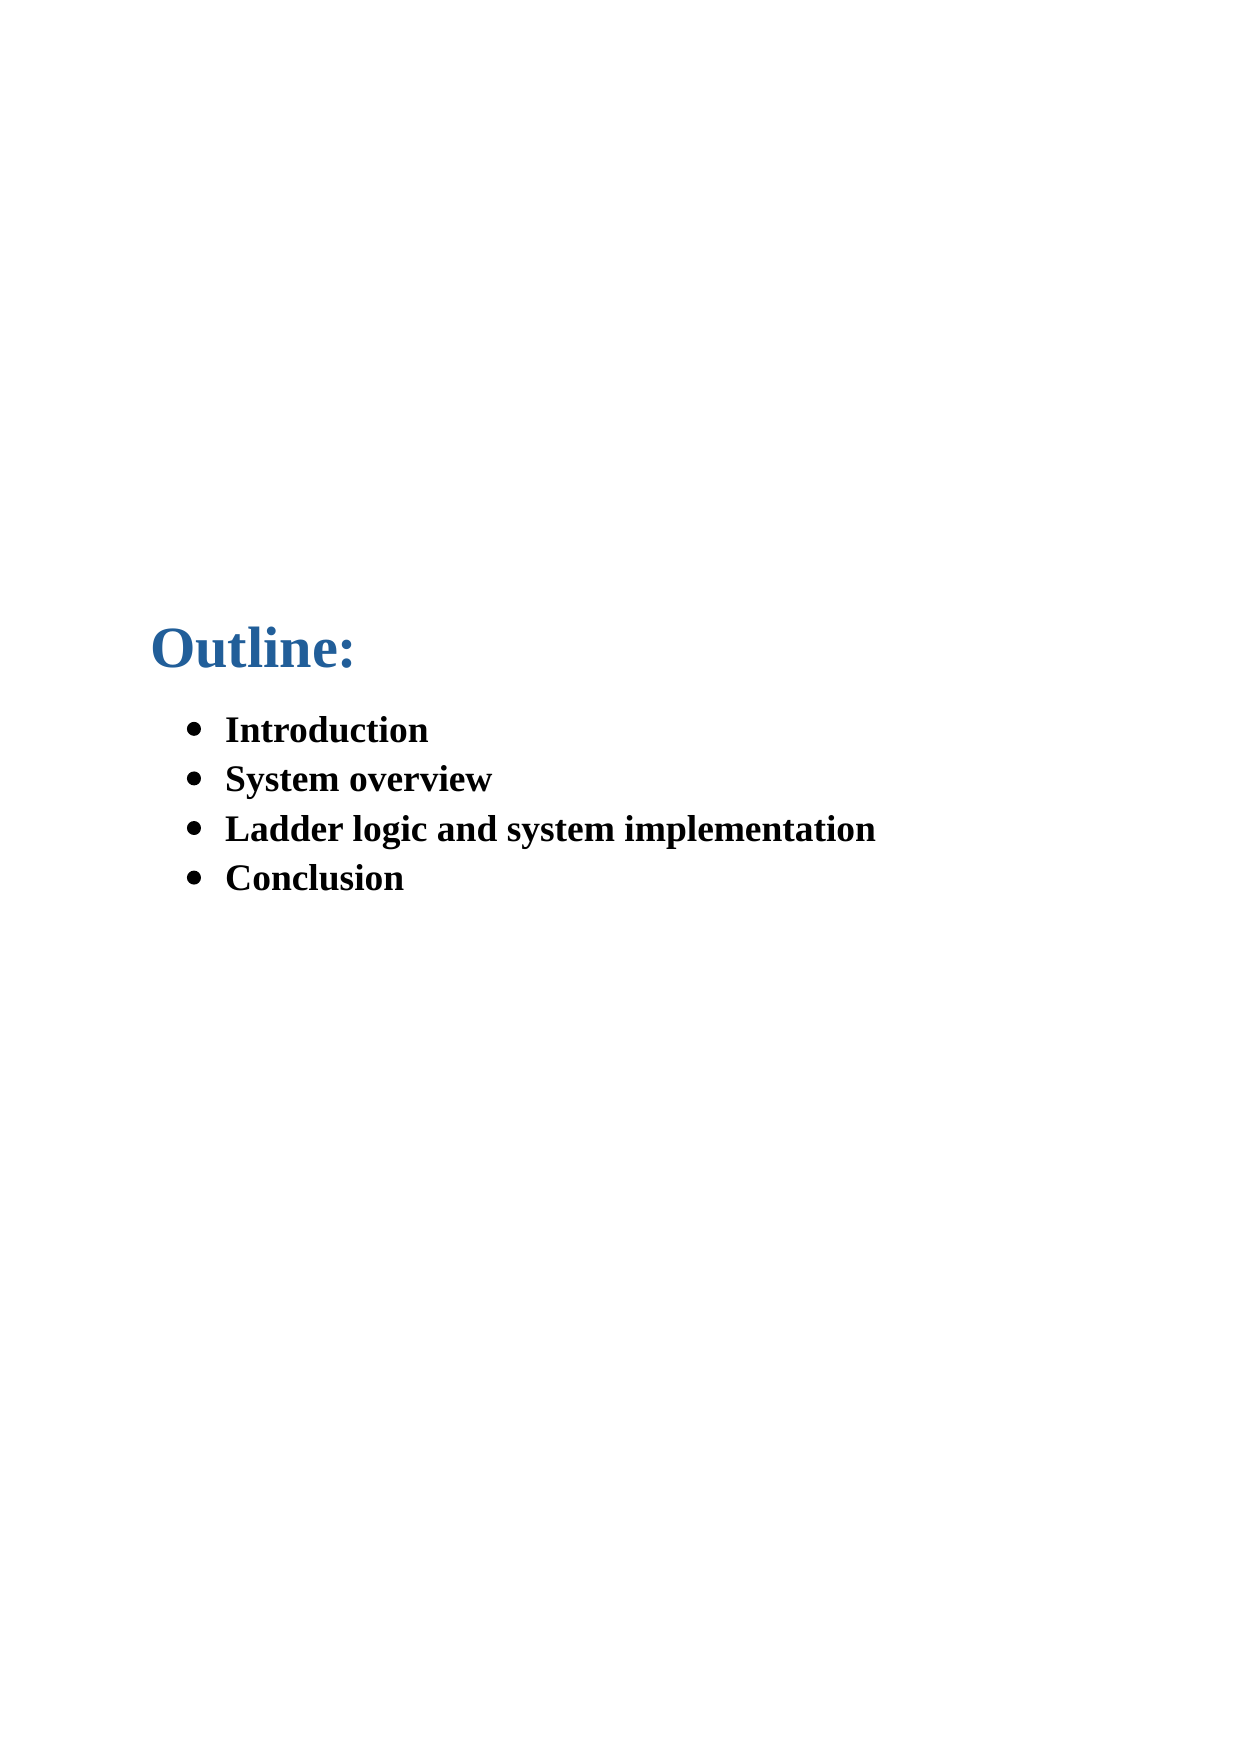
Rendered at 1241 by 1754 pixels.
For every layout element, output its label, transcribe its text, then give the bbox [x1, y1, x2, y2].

list Ladder logic and system implementation [187, 806, 1090, 849]
list Conclusion [187, 856, 1090, 899]
list Introduction [187, 707, 1090, 750]
text Outline: [150, 613, 1090, 680]
list System overview [187, 757, 1090, 800]
